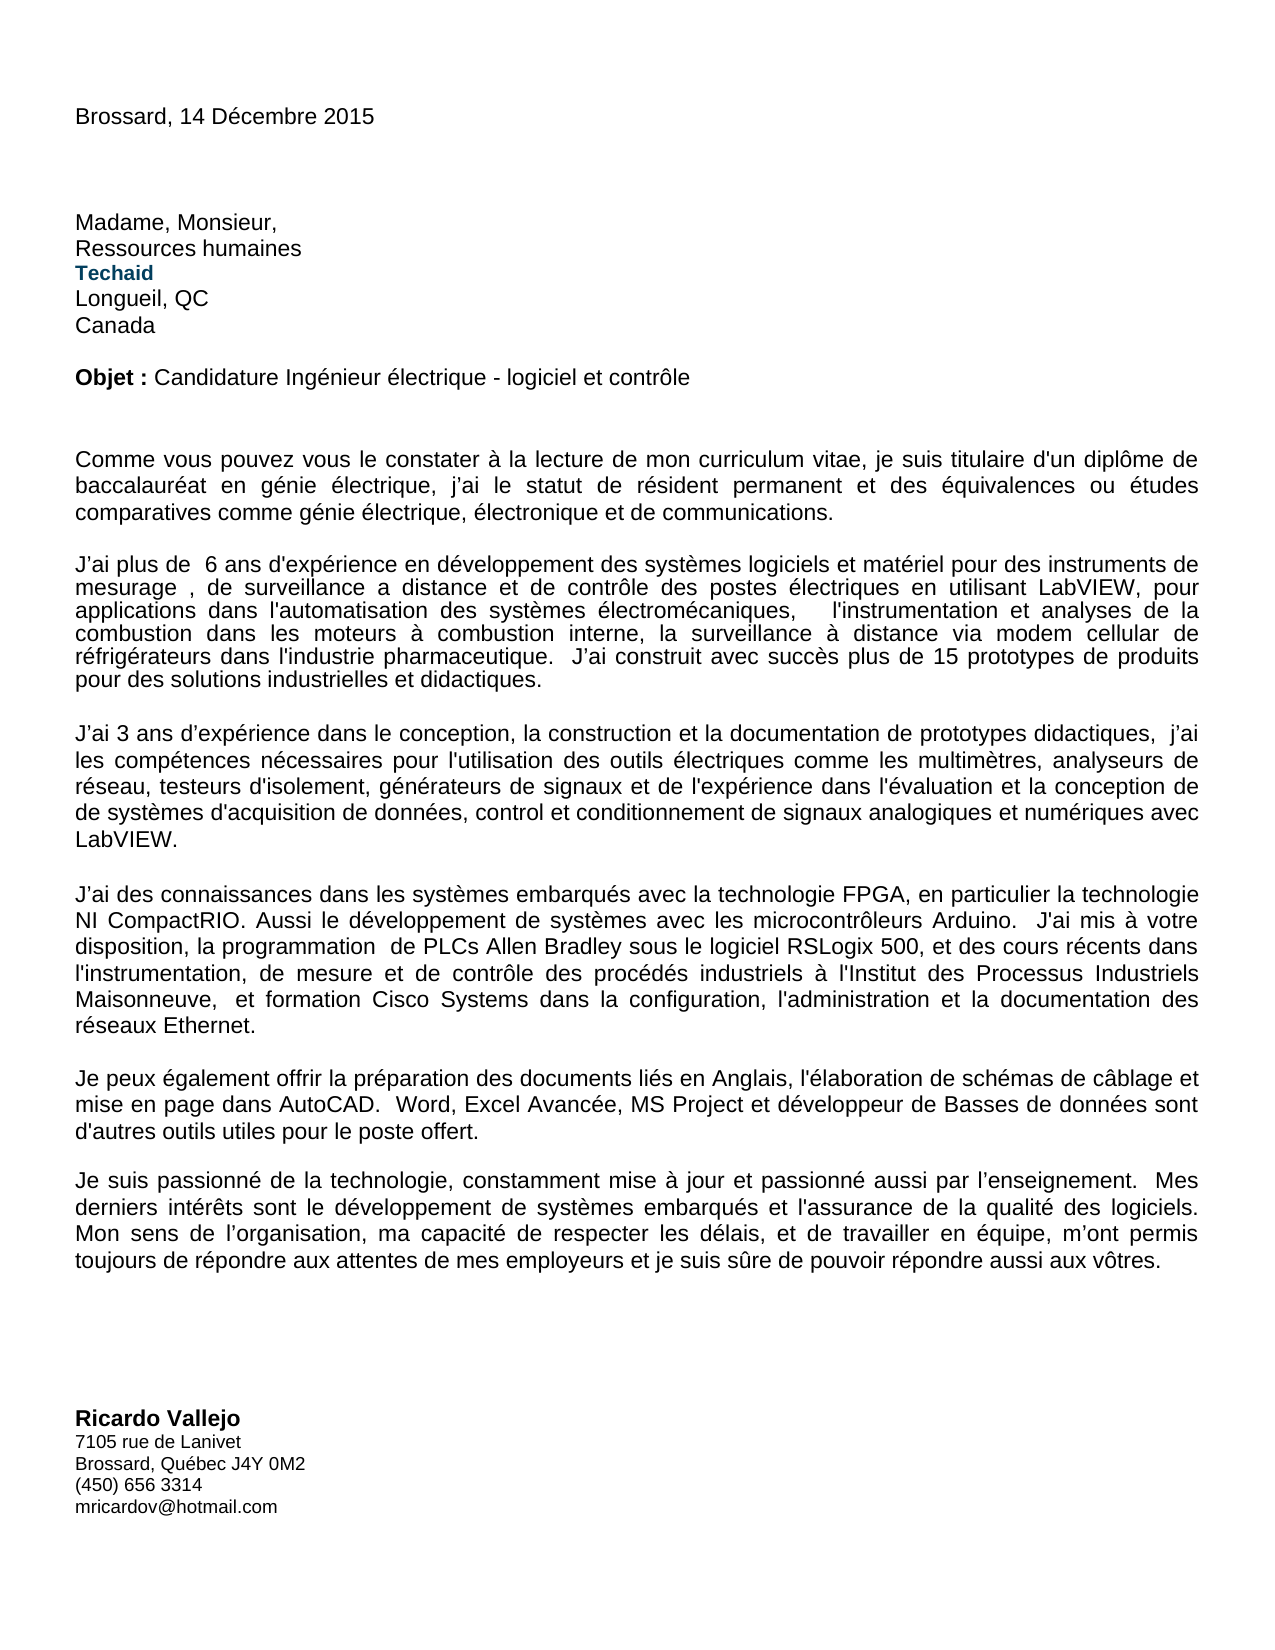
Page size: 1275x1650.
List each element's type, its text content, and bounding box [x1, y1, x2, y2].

text Brossard, Québec J4Y 0M2 [75, 1453, 1200, 1474]
text Je peux également offrir la préparation des documents liés en Anglais, l'élaboration de schémas de câblage et mise en page dans AutoCAD. Word, Excel Avancée, MS Project et développeur de Basses de données sont d'autres outils utiles pour le poste offert. [75, 1065, 1200, 1144]
text Techaid [75, 261, 1200, 285]
text Canada [75, 312, 1200, 338]
text Comme vous pouvez vous le constater à la lecture de mon curriculum vitae, je suis titulaire d'un diplôme de baccalauréat en génie électrique, j’ai le statut de résident permanent et des équivalences ou études comparatives comme génie électrique, électronique et de communications. [75, 446, 1200, 525]
text Brossard, 14 Décembre 2015 [75, 103, 1200, 129]
text Longueil, QC [75, 285, 1200, 312]
text J’ai des connaissances dans les systèmes embarqués avec la technologie FPGA, en particulier la technologie NI CompactRIO. Aussi le développement de systèmes avec les microcontrôleurs Arduino. J'ai mis à votre disposition, la programmation de PLCs Allen Bradley sous le logiciel RSLogix 500, et des cours récents dans l'instrumentation, de mesure et de contrôle des procédés industriels à l'Institut des Processus Industriels Maisonneuve, et formation Cisco Systems dans la configuration, l'administration et la documentation des réseaux Ethernet. [75, 881, 1200, 1039]
text mricardov@hotmail.com [75, 1496, 1200, 1517]
text Ressources humaines [75, 235, 1200, 261]
text (450) 656 3314 [75, 1474, 1200, 1496]
text 7105 rue de Lanivet [75, 1431, 1200, 1453]
text J’ai 3 ans d’expérience dans le conception, la construction et la documentation de prototypes didactiques, j’ai les compétences nécessaires pour l'utilisation des outils électriques comme les multimètres, analyseurs de réseau, testeurs d'isolement, générateurs de signaux et de l'expérience dans l'évaluation et la conception de de systèmes d'acquisition de données, control et conditionnement de signaux analogiques et numériques avec LabVIEW. [75, 720, 1200, 852]
text Je suis passionné de la technologie, constamment mise à jour et passionné aussi par l’enseignement. Mes derniers intérêts sont le développement de systèmes embarqués et l'assurance de la qualité des logiciels. Mon sens de l’organisation, ma capacité de respecter les délais, et de travailler en équipe, m’ont permis toujours de répondre aux attentes de mes employeurs et je suis sûre de pouvoir répondre aussi aux vôtres. [75, 1167, 1200, 1273]
text Madame, Monsieur, [75, 208, 1200, 235]
text Objet : Candidature Ingénieur électrique - logiciel et contrôle [75, 364, 1200, 391]
text Ricardo Vallejo [75, 1405, 1200, 1431]
text J’ai plus de 6 ans d'expérience en développement des systèmes logiciels et matériel pour des instruments de mesurage , de surveillance a distance et de contrôle des postes électriques en utilisant LabVIEW, pour applications dans l'automatisation des systèmes électromécaniques, l'instrumentation et analyses de la combustion dans les moteurs à combustion interne, la surveillance à distance via modem cellular de réfrigérateurs dans l'industrie pharmaceutique. J’ai construit avec succès plus de 15 prototypes de produits pour des solutions industrielles et didactiques. [75, 554, 1201, 692]
